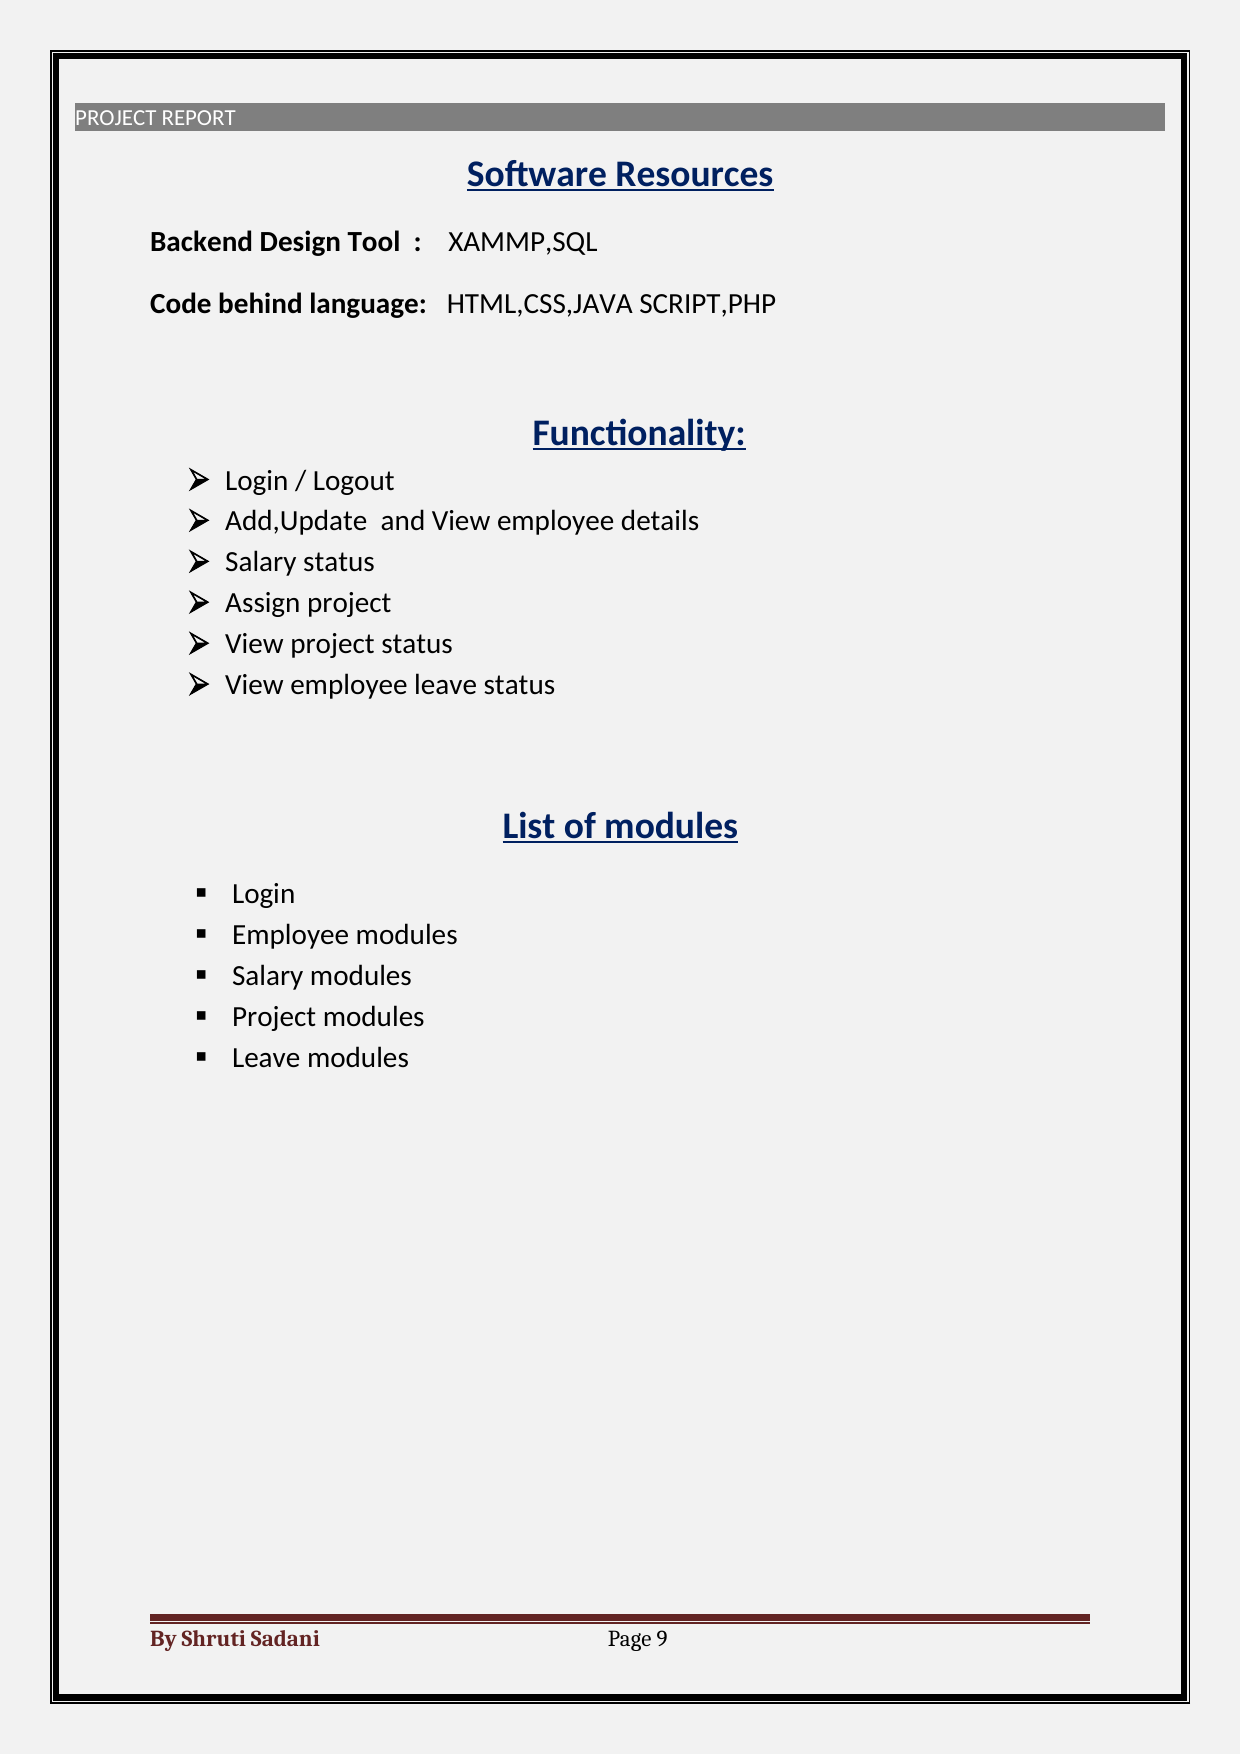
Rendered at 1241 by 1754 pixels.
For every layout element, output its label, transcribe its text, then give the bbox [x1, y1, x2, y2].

list Login [194, 875, 1090, 911]
text Backend Design Tool : XAMMP,SQL [150, 223, 1090, 259]
list Salary status [187, 543, 1090, 579]
text List of modules [150, 802, 1090, 847]
list Employee modules [194, 916, 1090, 952]
list Assign project [187, 584, 1090, 620]
list Leave modules [194, 1039, 1090, 1074]
list Project modules [194, 998, 1090, 1033]
text Software Resources [150, 150, 1090, 196]
list Functionality: [187, 409, 1090, 455]
list View employee leave status [187, 666, 1090, 702]
list Salary modules [194, 957, 1090, 993]
text Code behind language: HTML,CSS,JAVA SCRIPT,PHP [150, 285, 1090, 321]
list Login / Logout [187, 462, 1090, 497]
list Add,Update and View employee details [187, 502, 1090, 538]
list View project status [187, 625, 1090, 661]
